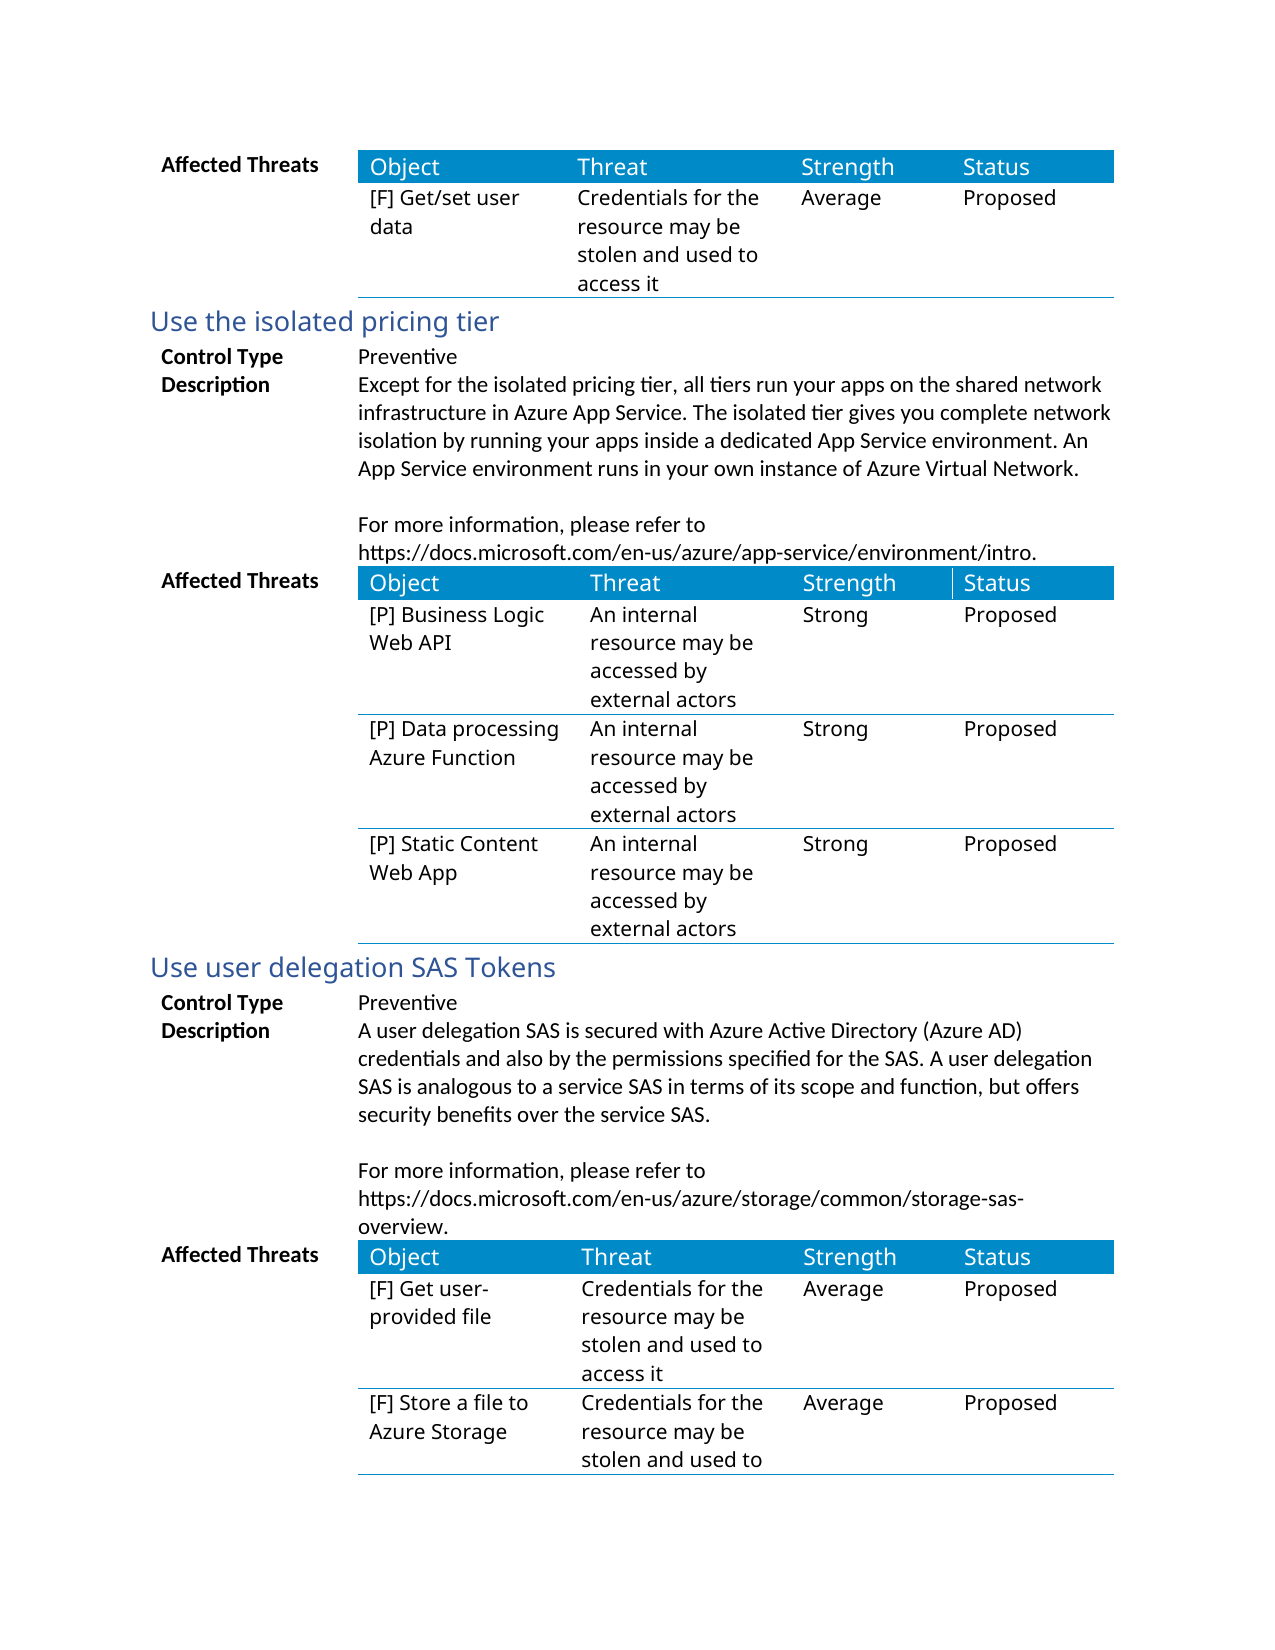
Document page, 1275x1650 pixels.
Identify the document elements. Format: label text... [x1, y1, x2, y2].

table_header Preventive [347, 342, 1125, 370]
table_header Control Type [150, 342, 347, 370]
table_cell [347, 1240, 1125, 1475]
table_cell Description [150, 370, 347, 566]
table_header Control Type [150, 988, 347, 1016]
table_cell Except for the isolated pricing tier, all tiers run your apps on the shared network infrastructure in Azure App Service. The isolated tier gives you complete network isolation by running your apps inside a dedicated App Service environment. An App Service environment runs in your own instance of Azure Virtual Network. For more information, please refer to https://docs.microsoft.com/en-us/azure/app-service/environment/intro. [347, 370, 1125, 566]
subtitle Use user delegation SAS Tokens [150, 948, 1125, 985]
table_cell Affected Threats [150, 1240, 347, 1475]
table_cell Description [150, 1016, 347, 1240]
table_cell Affected Threats [150, 150, 347, 298]
table_cell [347, 150, 1125, 298]
table_cell [347, 566, 1125, 944]
table_cell A user delegation SAS is secured with Azure Active Directory (Azure AD) credentials and also by the permissions specified for the SAS. A user delegation SAS is analogous to a service SAS in terms of its scope and function, but offers security benefits over the service SAS. For more information, please refer to https://docs.microsoft.com/en-us/azure/storage/common/storage-sas-overview. [347, 1016, 1125, 1240]
table_header Preventive [347, 988, 1125, 1016]
subtitle Use the isolated pricing tier [150, 302, 1125, 339]
table_cell Affected Threats [150, 566, 347, 944]
